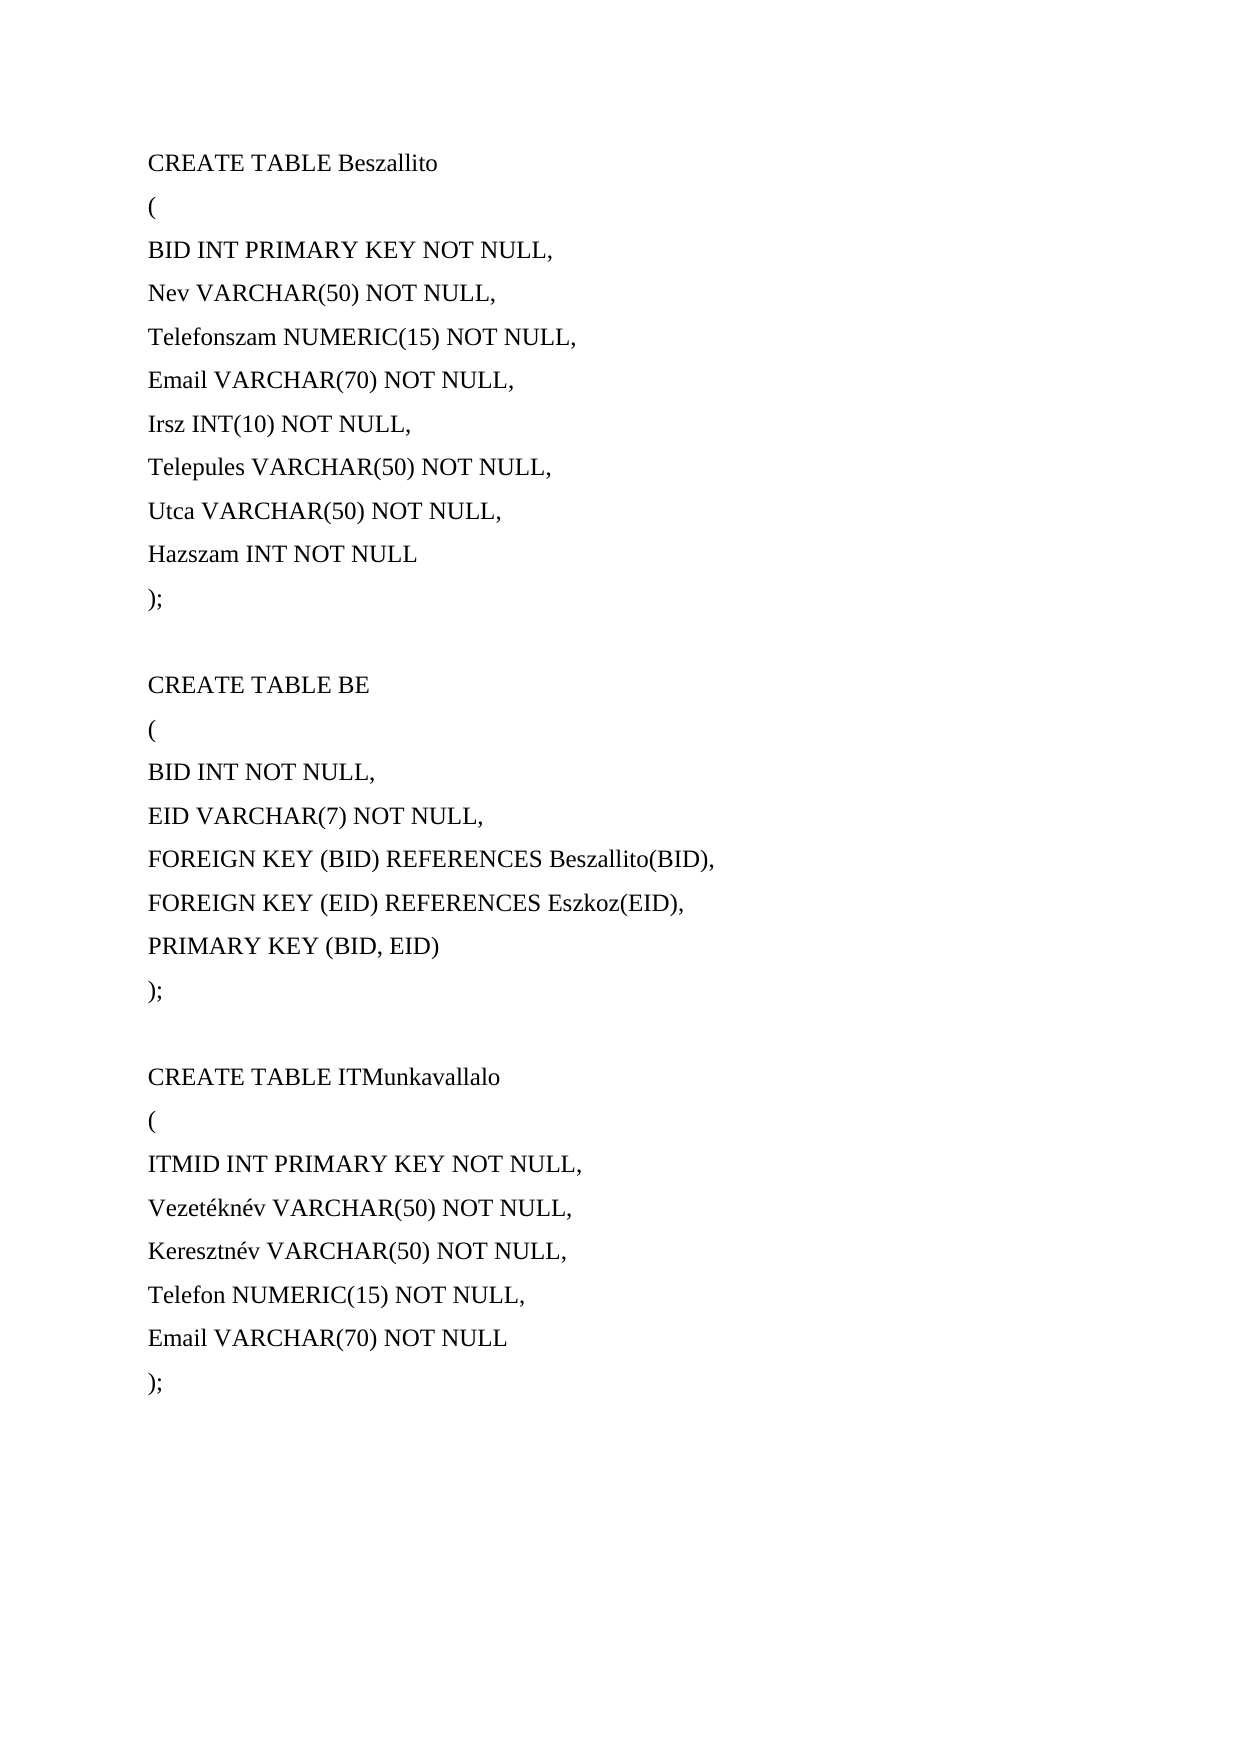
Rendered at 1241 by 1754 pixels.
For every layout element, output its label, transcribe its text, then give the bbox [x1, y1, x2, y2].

text CREATE TABLE BE [148, 670, 1093, 699]
text BID INT NOT NULL, [148, 757, 1093, 786]
text EID VARCHAR(7) NOT NULL, [148, 801, 1093, 829]
text Email VARCHAR(70) NOT NULL [148, 1323, 1093, 1352]
text FOREIGN KEY (EID) REFERENCES Eszkoz(EID), [148, 888, 1093, 917]
text Utca VARCHAR(50) NOT NULL, [148, 496, 1093, 525]
text ); [148, 1367, 1093, 1396]
text PRIMARY KEY (BID, EID) [148, 931, 1093, 960]
text Telefonszam NUMERIC(15) NOT NULL, [148, 322, 1093, 351]
text ( [148, 191, 1093, 220]
text Email VARCHAR(70) NOT NULL, [148, 365, 1093, 394]
text Telefon NUMERIC(15) NOT NULL, [148, 1280, 1093, 1308]
text ITMID INT PRIMARY KEY NOT NULL, [148, 1149, 1093, 1178]
text Telepules VARCHAR(50) NOT NULL, [148, 452, 1093, 481]
text FOREIGN KEY (BID) REFERENCES Beszallito(BID), [148, 844, 1093, 873]
text ); [148, 583, 1093, 612]
text ); [148, 975, 1093, 1004]
text ( [148, 1106, 1093, 1134]
text BID INT PRIMARY KEY NOT NULL, [148, 235, 1093, 263]
text Keresztnév VARCHAR(50) NOT NULL, [148, 1236, 1093, 1265]
text Irsz INT(10) NOT NULL, [148, 409, 1093, 438]
text Nev VARCHAR(50) NOT NULL, [148, 278, 1093, 307]
text Hazszam INT NOT NULL [148, 539, 1093, 568]
text CREATE TABLE ITMunkavallalo [148, 1062, 1093, 1091]
text Vezetéknév VARCHAR(50) NOT NULL, [148, 1193, 1093, 1221]
text ( [148, 714, 1093, 742]
text CREATE TABLE Beszallito [148, 148, 1093, 176]
